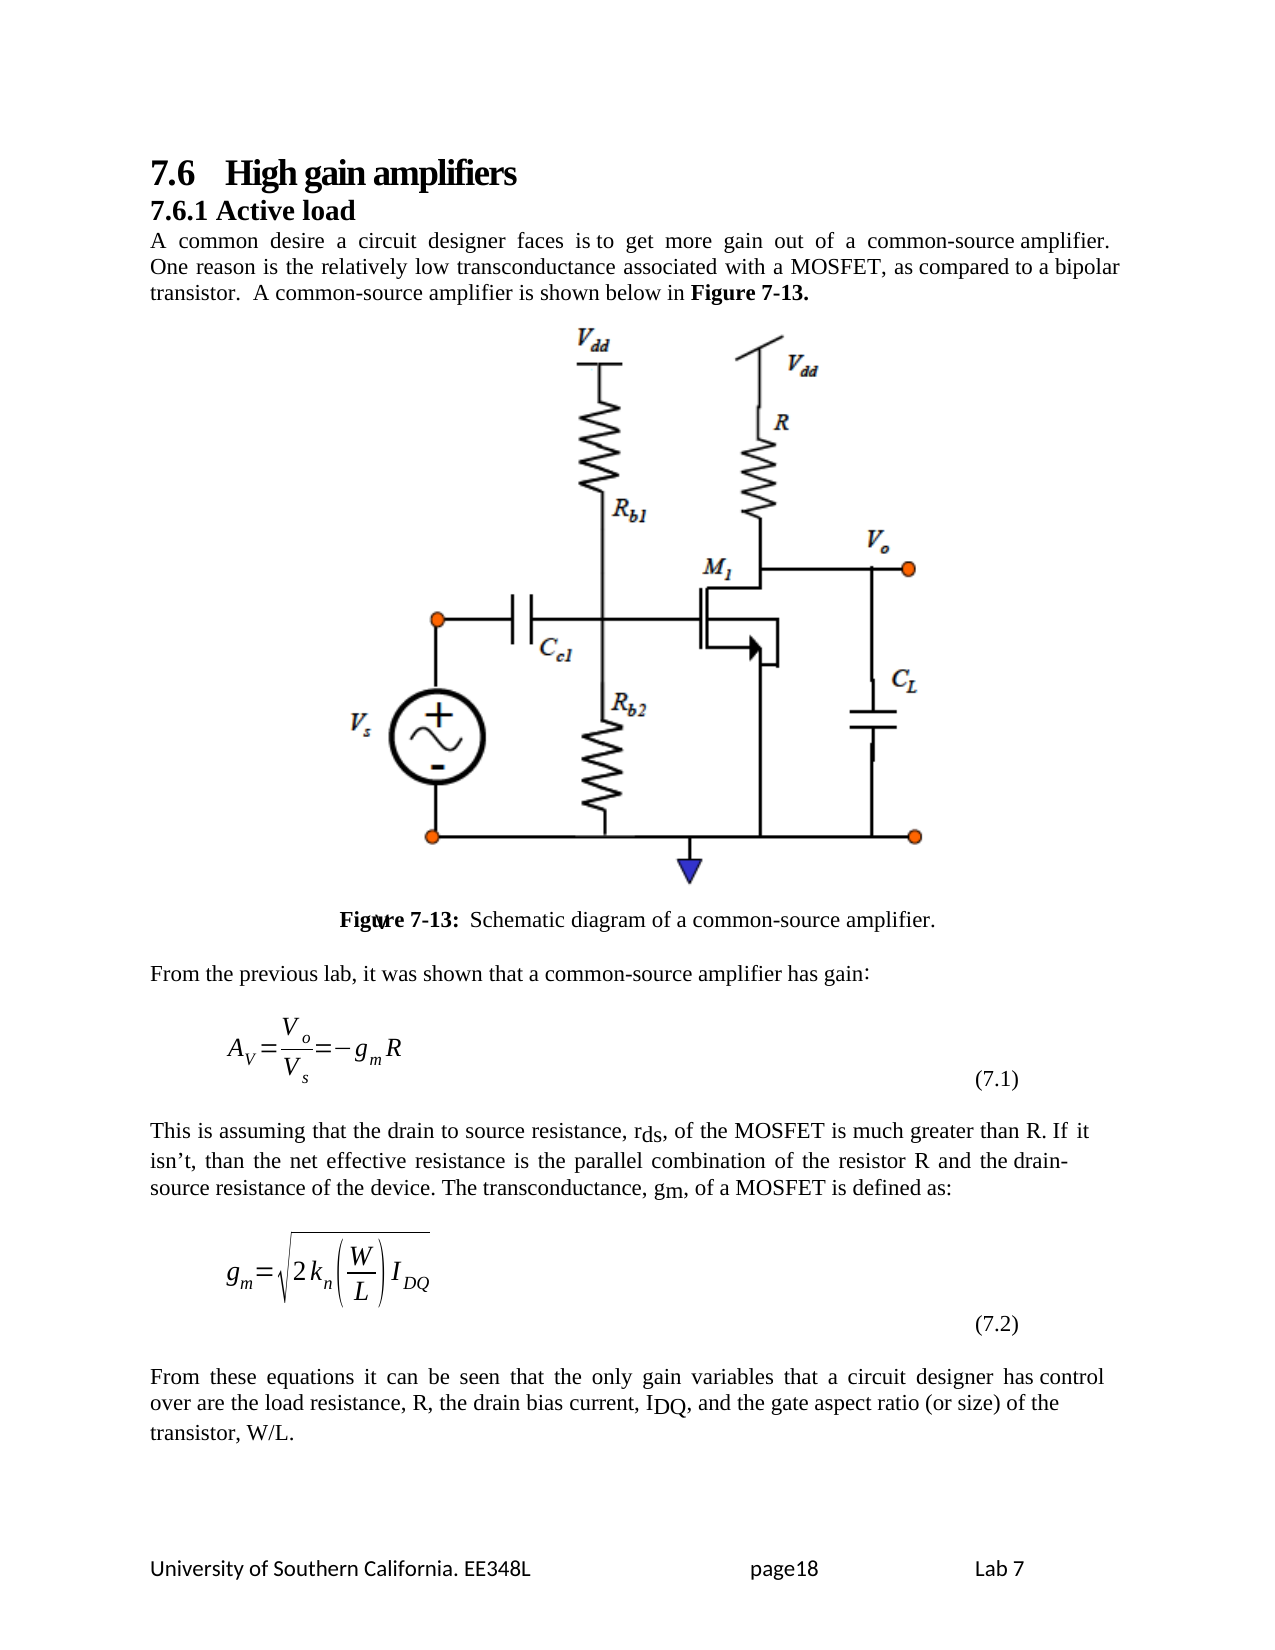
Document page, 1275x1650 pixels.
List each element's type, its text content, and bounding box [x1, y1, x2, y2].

text (7.1) [150, 1012, 1125, 1091]
text This is assuming that the drain to source resistance, rds, of the MOSFET is much greater than R. If it isn’t, than the net effective resistance is the parallel combination of the resistor R and the drain-source resistance of the device. The transconductance, gm, of a MOSFET is defined as: [150, 1117, 1125, 1204]
text A common desire a circuit designer faces is to get more gain out of a common-source amplifier. One reason is the relatively low transconductance associated with a MOSFET, as compared to a bipolar transistor. A common-source amplifier is shown below in Figure 7-13. [150, 227, 1125, 306]
text 7.6 High gain amplifiers [150, 150, 1125, 193]
text (7.2) [150, 1230, 1125, 1336]
text From the previous lab, it was shown that a common-source amplifier has gain: [150, 958, 1125, 986]
text Figure 7-13: Schematic diagram of a common-source amplifier. [150, 906, 1125, 932]
text From these equations it can be seen that the only gain variables that a circuit designer has control over are the load resistance, R, the drain bias current, IDQ, and the gate aspect ratio (or size) of the transistor, W/L. [150, 1363, 1125, 1446]
text 7.6.1 Active load [150, 193, 1125, 227]
picture [335, 305, 940, 906]
